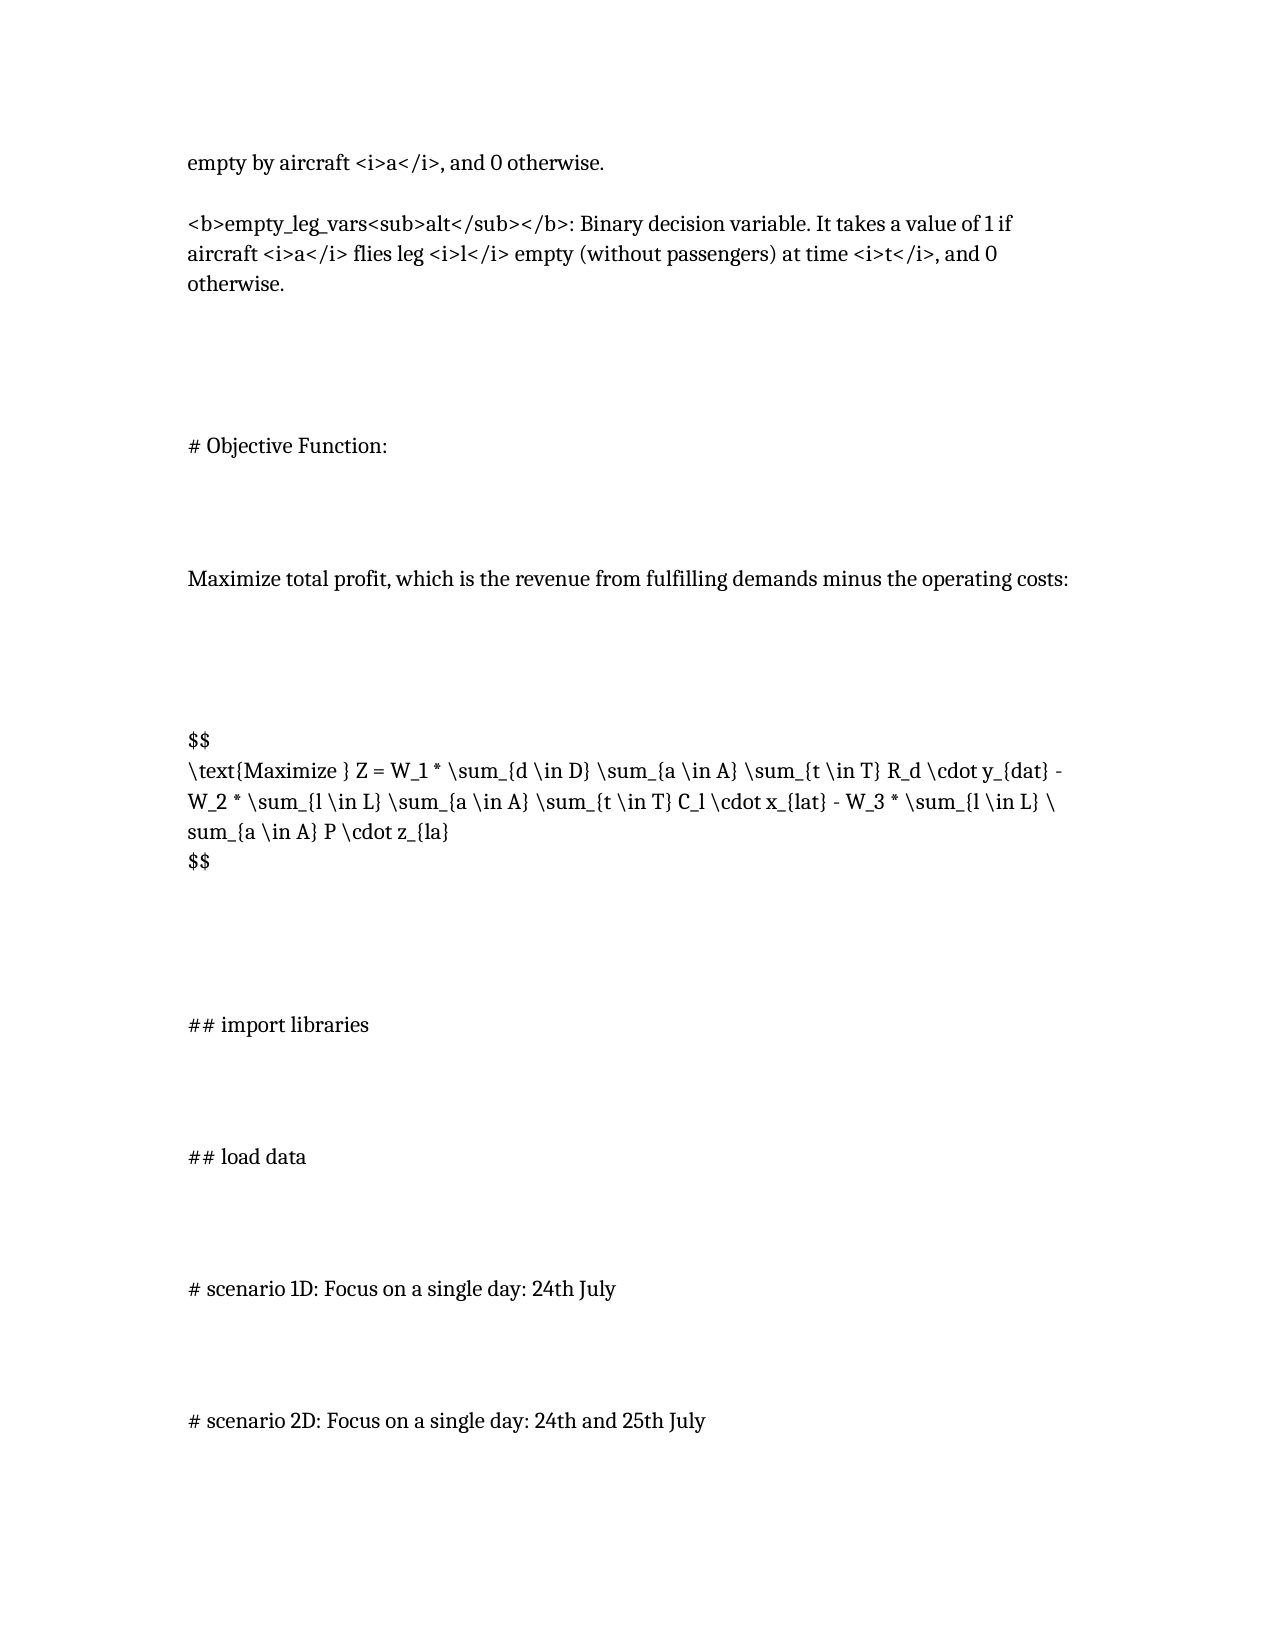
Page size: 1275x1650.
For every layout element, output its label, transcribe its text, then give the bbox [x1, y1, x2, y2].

text $$ \text{Maximize } Z = W_1 * \sum_{d \in D} \sum_{a \in A} \sum_{t \in T} R_d \cdot y_{dat} - W_2 * \sum_{l \in L} \sum_{a \in A} \sum_{t \in T} C_l \cdot x_{lat} - W_3 * \sum_{l \in L} \sum_{a \in A} P \cdot z_{la} $$ [187, 728, 1087, 906]
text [187, 150, 1087, 327]
text # scenario 1D: Focus on a single day: 24th July [187, 1276, 1087, 1302]
text Maximize total profit, which is the revenue from fulfilling demands minus the operating costs: [187, 566, 1087, 622]
text ## load data [187, 1144, 1087, 1170]
text # scenario 2D: Focus on a single day: 24th and 25th July [187, 1408, 1087, 1435]
text # Objective Function: [187, 433, 1087, 460]
text ## import libraries [187, 1011, 1087, 1038]
